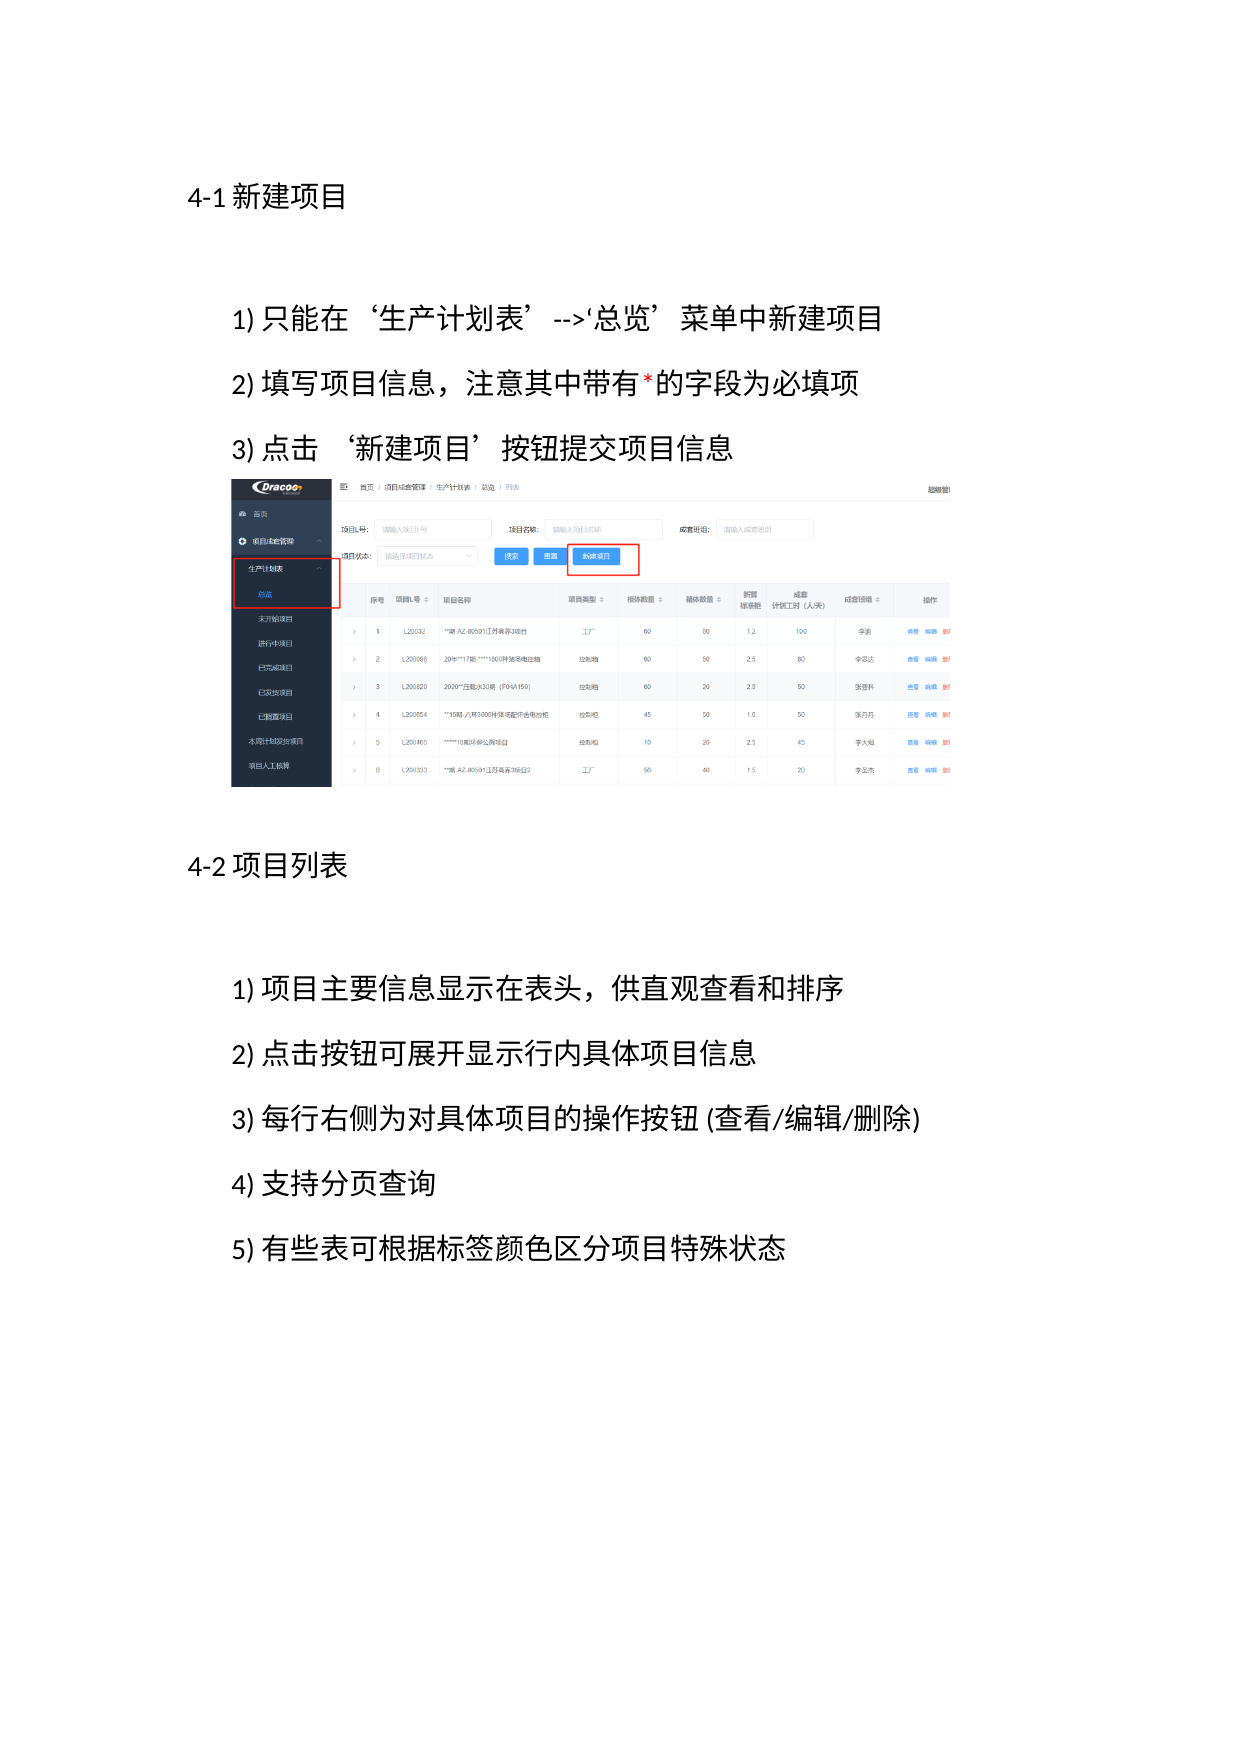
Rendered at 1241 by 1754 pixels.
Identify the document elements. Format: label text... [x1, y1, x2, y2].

text 5) 有些表可根据标签颜色区分项目特殊状态 [187, 1214, 1053, 1279]
list 点击 ‘新建项目’按钮提交项目信息 [187, 414, 1053, 479]
text 2) 点击按钮可展开显示行内具体项目信息 [187, 1019, 1053, 1084]
picture [231, 479, 950, 787]
list 填写项目信息，注意其中带有*的字段为必填项 [187, 349, 1053, 414]
text 1) 项目主要信息显示在表头，供直观查看和排序 [187, 954, 1053, 1019]
subtitle 4-2项目列表 [187, 832, 1053, 897]
text 4) 支持分页查询 [187, 1149, 1053, 1214]
subtitle 4-1新建项目 [187, 162, 1053, 227]
text 3) 每行右侧为对具体项目的操作按钮 (查看/编辑/删除) [187, 1084, 1053, 1149]
list 只能在‘生产计划表’-->‘总览’菜单中新建项目 [187, 284, 1053, 349]
